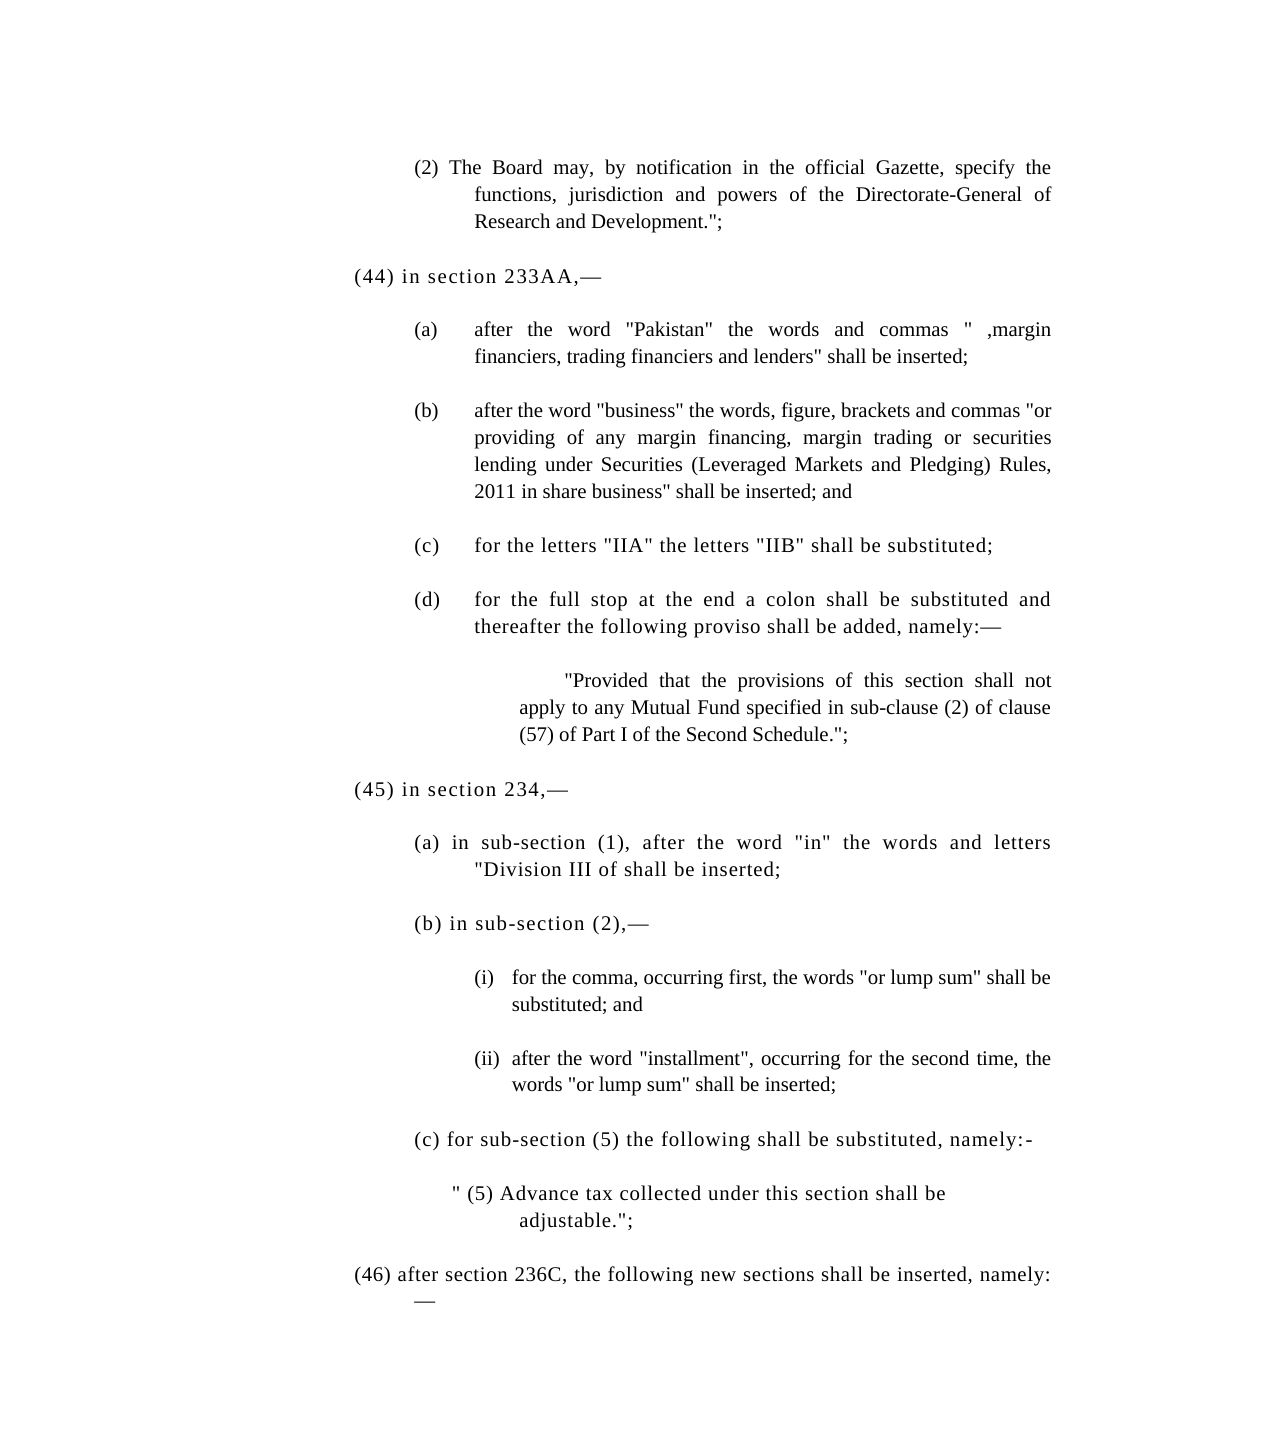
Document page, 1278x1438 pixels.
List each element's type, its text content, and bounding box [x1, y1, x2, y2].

text (a) in sub-section (1), after the word "in" the words and letters "Division III of shall be inserted; [414, 828, 1052, 882]
list for the comma, occurring first, the words "or lump sum" shall be substituted; and [474, 963, 1052, 1016]
list after the word "business" the words, figure, brackets and commas "or providing of any margin financing, margin trading or securities lending under Securities (Leveraged Markets and Pledging) Rules, 2011 in share business" shall be inserted; and [414, 396, 1052, 504]
text "Provided that the provisions of this section shall not apply to any Mutual Fund specified in sub-clause (2) of clause (57) of Part I of the Second Schedule."; [519, 666, 1052, 747]
list for the letters "IIA" the letters "IIB" shall be substituted; [414, 533, 1052, 558]
text (45) in section 234,— [354, 776, 1052, 801]
list after the word "installment", occurring for the second time, the words "or lump sum" shall be inserted; [474, 1043, 1052, 1097]
text (46) after section 236C, the following new sections shall be inserted, namely:— [354, 1260, 1052, 1313]
text " (5) Advance tax collected under this section shall be adjustable."; [452, 1179, 1052, 1232]
list for the full stop at the end a colon shall be substituted and thereafter the following proviso shall be added, namely:— [414, 586, 1052, 639]
text (c) for sub-section (5) the following shall be substituted, namely:- [414, 1127, 1052, 1151]
text (44) in section 233AA,— [354, 264, 1052, 288]
text (2) The Board may, by notification in the official Gazette, specify the functions, jurisdiction and powers of the Directorate-General of Research and Development."; [414, 153, 1052, 234]
text (b) in sub-section (2),— [414, 911, 1052, 936]
list after the word "Pakistan" the words and commas " ,margin financiers, trading financiers and lenders" shall be inserted; [414, 315, 1052, 369]
